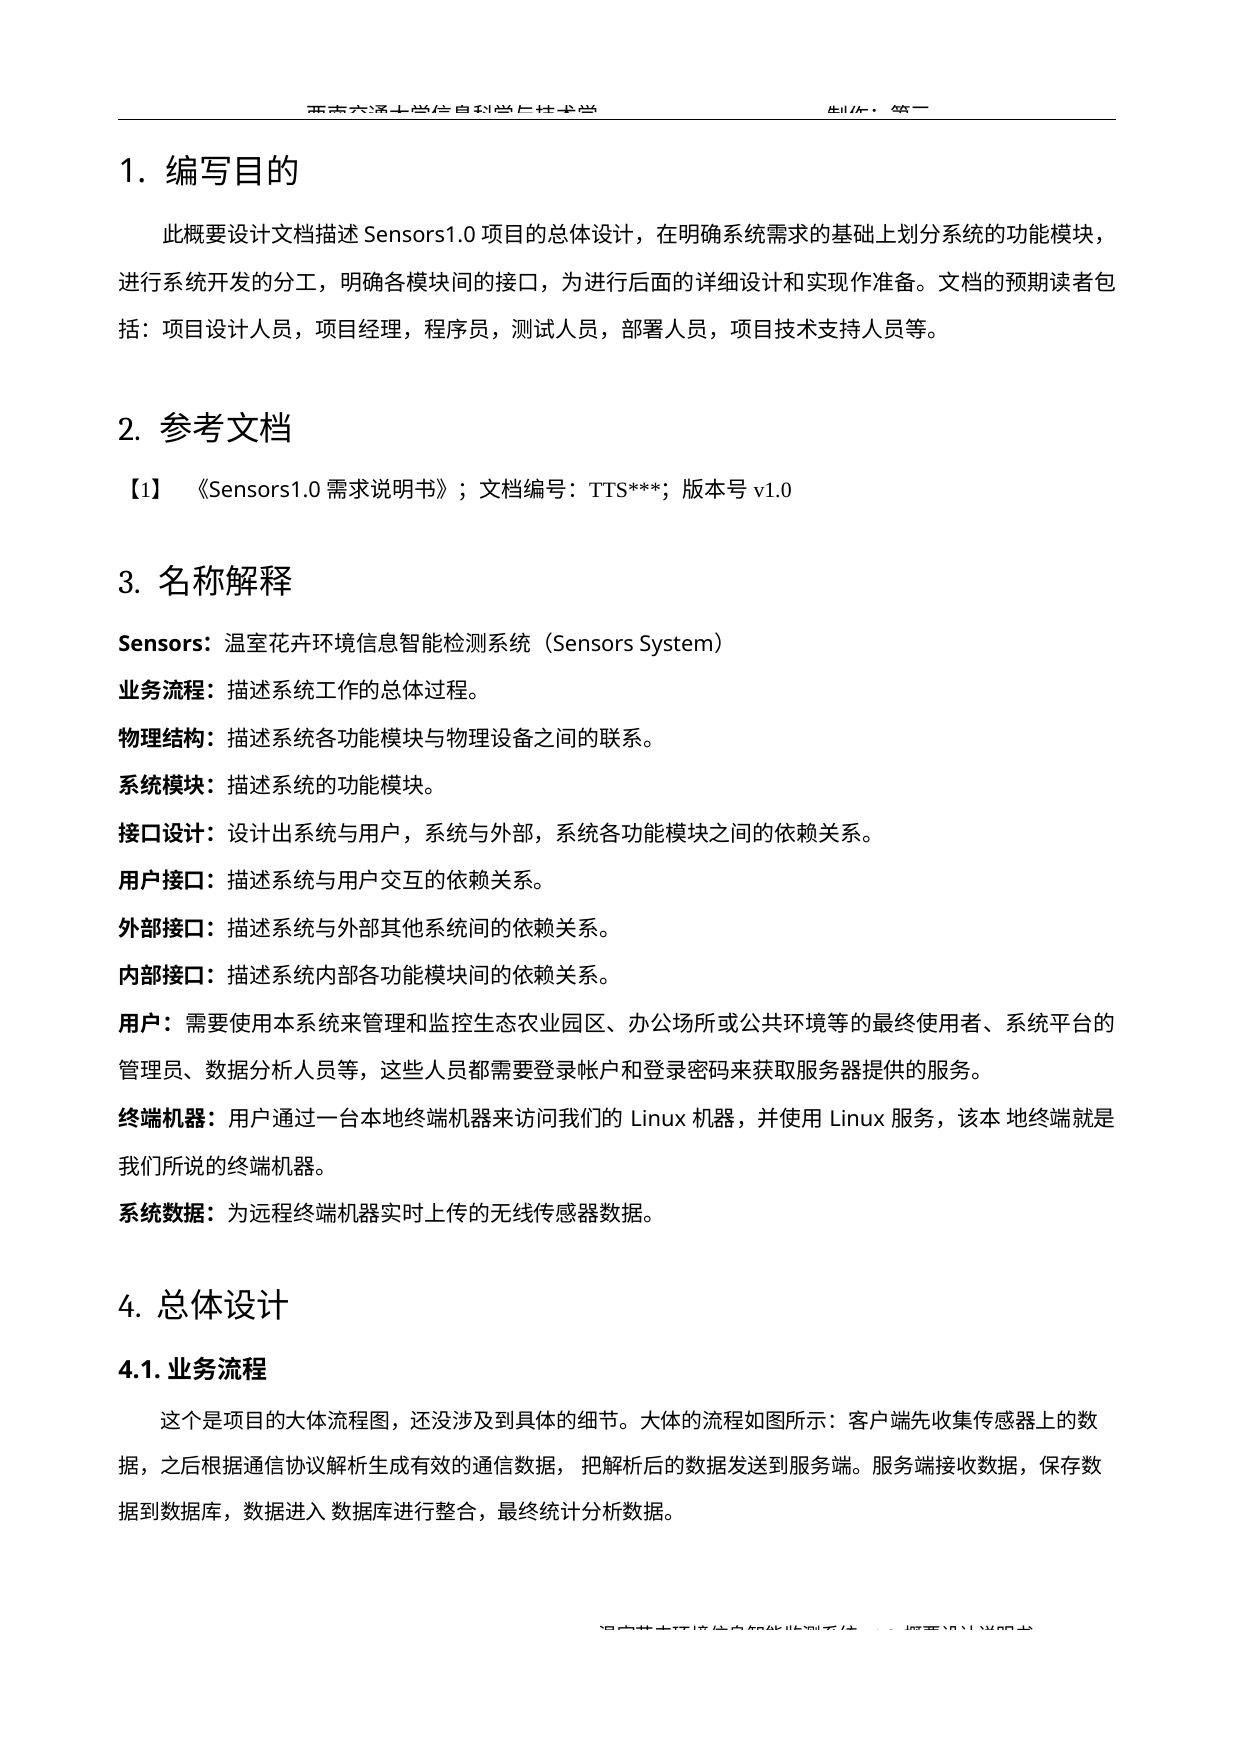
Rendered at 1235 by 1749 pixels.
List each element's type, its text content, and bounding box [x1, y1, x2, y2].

text 系统数据：为远程终端机器实时上传的无线传感器数据。 [118, 1196, 1116, 1228]
text 外部接口：描述系统与外部其他系统间的依赖关系。 [118, 911, 1116, 943]
text 【1】 《Sensors1.0 需求说明书》；文档编号：TTS***；版本号 v1.0 [118, 472, 1116, 504]
text 用户接口：描述系统与用户交互的依赖关系。 [118, 863, 1116, 895]
text 用户：需要使用本系统来管理和监控生态农业园区、办公场所或公共环境等的最终使用者、系统平台的管理员、数据分析人员等，这些人员都需要登录帐户和登录密码来获取服务器提供的服务。 [118, 1006, 1116, 1085]
text 系统模块：描述系统的功能模块。 [118, 768, 1116, 800]
list 编写目的 [118, 147, 1116, 194]
text 物理结构：描述系统各功能模块与物理设备之间的联系。 [118, 721, 1116, 753]
text 4.1. 业务流程 [118, 1350, 1101, 1386]
text 业务流程：描述系统工作的总体过程。 [118, 673, 1116, 705]
text 2. 参考文档 [118, 404, 1116, 450]
text 此概要设计文档描述 Sensors1.0 项目的总体设计，在明确系统需求的基础上划分系统的功能模块，进行系统开发的分工，明确各模块间的接口，为进行后面的详细设计和实现作准备。文档的预期读者包括：项目设计人员，项目经理，程序员，测试人员，部署人员，项目技术支持人员等。 [118, 217, 1116, 344]
text 3. 名称解释 [118, 558, 1116, 603]
text Sensors：温室花卉环境信息智能检测系统（Sensors System） [118, 626, 1116, 658]
text 接口设计：设计出系统与用户，系统与外部，系统各功能模块之间的依赖关系。 [118, 816, 1116, 848]
text 内部接口：描述系统内部各功能模块间的依赖关系。 [118, 958, 1116, 990]
text 终端机器：用户通过一台本地终端机器来访问我们的 Linux 机器，并使用 Linux 服务，该本 地终端就是我们所说的终端机器。 [118, 1101, 1116, 1180]
text 这个是项目的大体流程图，还没涉及到具体的细节。大体的流程如图所示：客户端先收集传感器上的数据，之后根据通信协议解析生成有效的通信数据， 把解析后的数据发送到服务端。服务端接收数据，保存数据到数据库，数据进入 数据库进行整合，最终统计分析数据。 [118, 1404, 1116, 1525]
text 4. 总体设计 [118, 1282, 1116, 1327]
